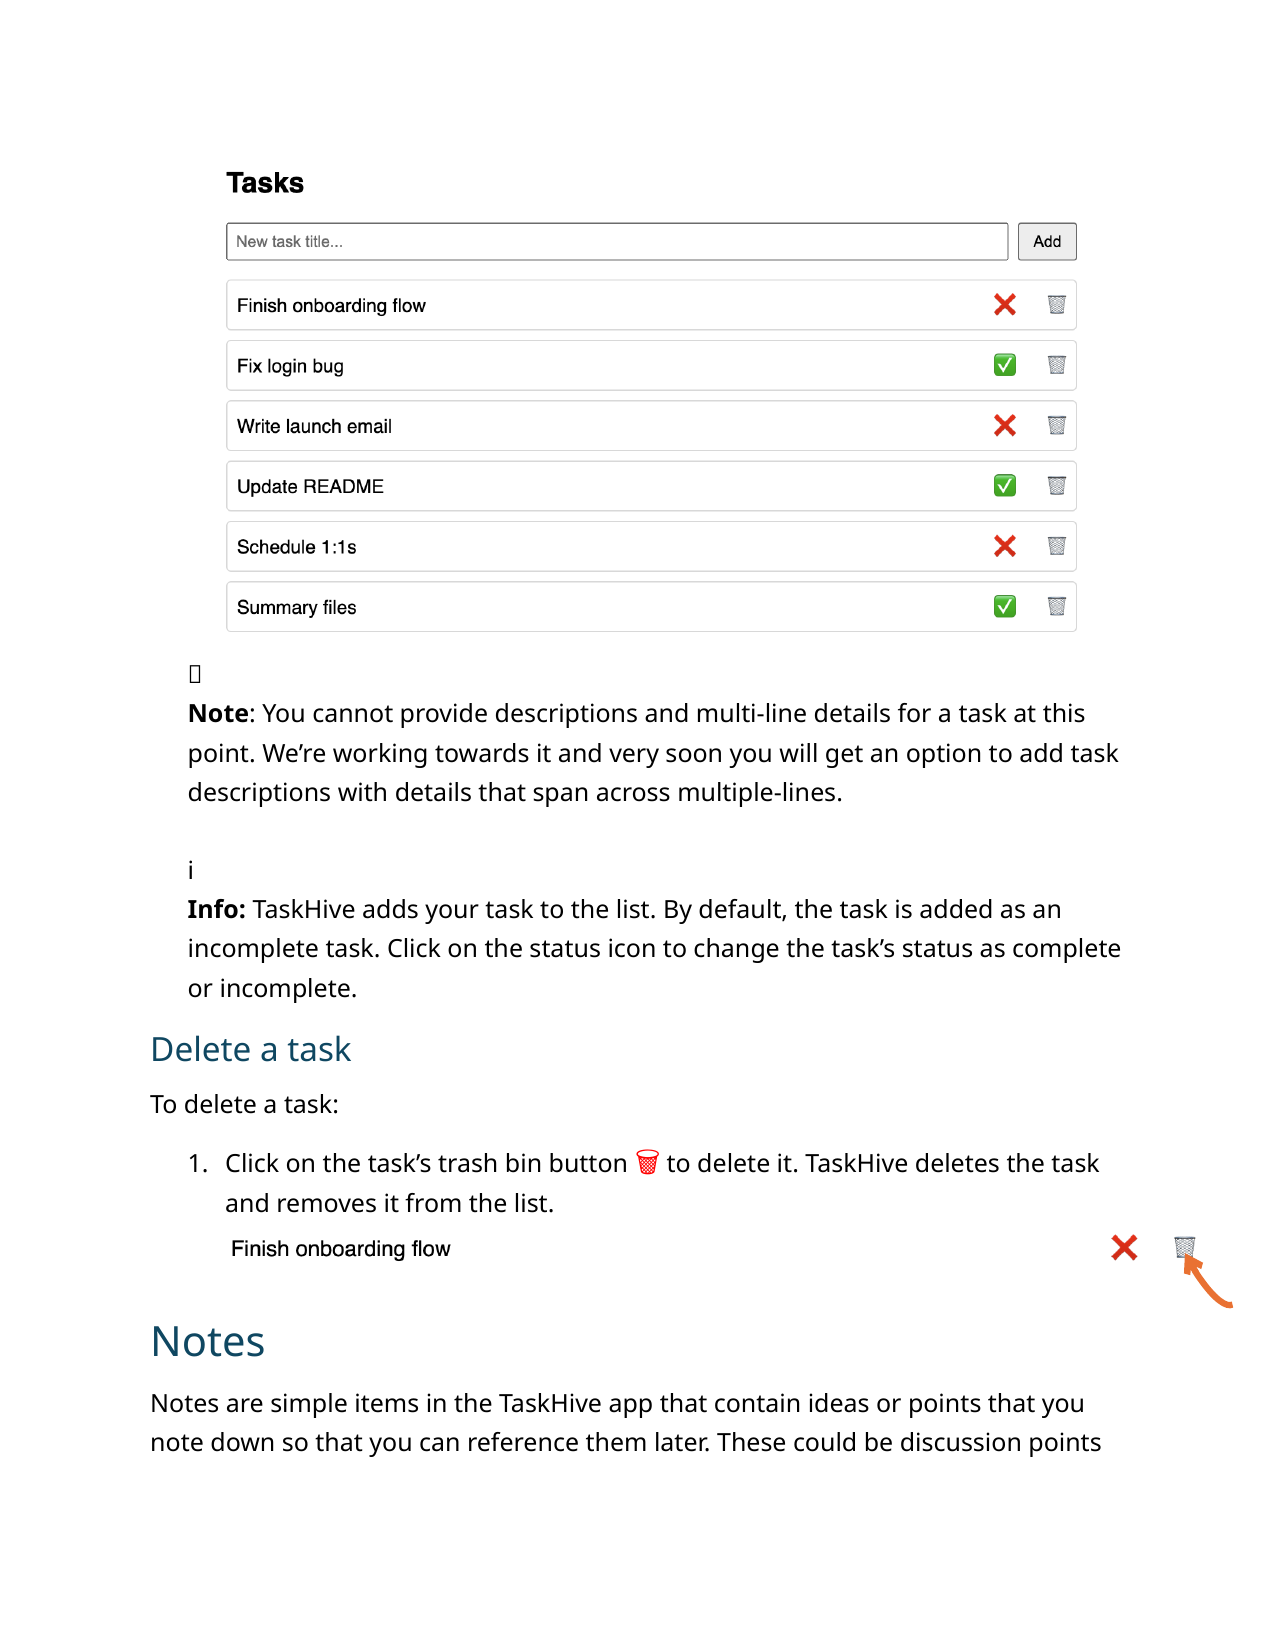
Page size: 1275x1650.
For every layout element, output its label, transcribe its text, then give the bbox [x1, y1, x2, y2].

picture [225, 1225, 1200, 1269]
picture [187, 150, 1098, 652]
subtitle Notes [150, 1312, 1125, 1368]
list ℹ️ Info: TaskHive adds your task to the list. By default, the task is added as an incomplete task. Click on the status icon to change the task’s status as complete or incomplete. [187, 814, 1125, 1004]
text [150, 1385, 1125, 1458]
subtitle Delete a task [150, 1026, 1125, 1072]
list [150, 150, 1125, 808]
text To delete a task: [150, 1087, 1125, 1121]
